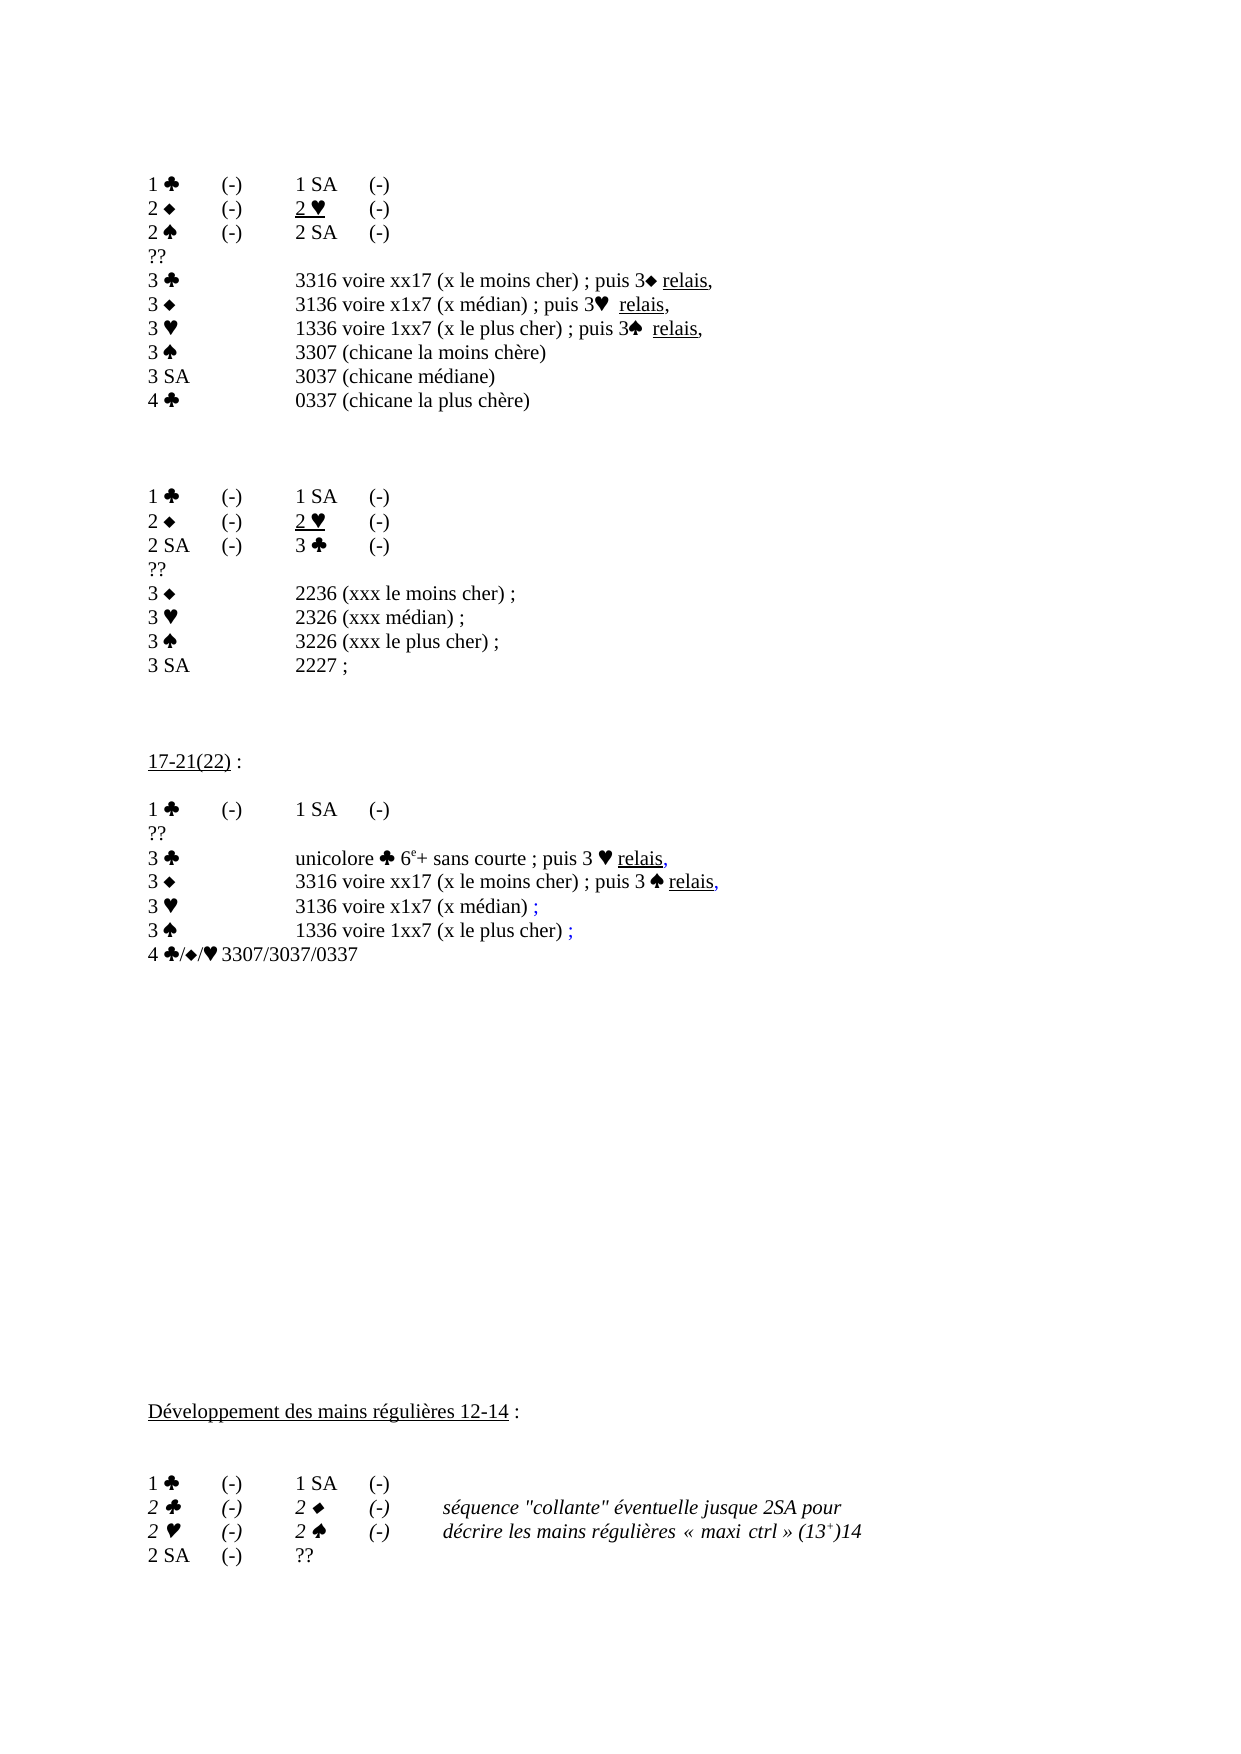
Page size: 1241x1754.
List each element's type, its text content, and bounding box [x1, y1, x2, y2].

text Développement des mains régulières 12-14 : [148, 1399, 1093, 1423]
text 2 (-) 2 (-) séquence "collante" éventuelle jusque 2SA pour [148, 1495, 1093, 1519]
text 1 (-) 1 SA (-) [148, 797, 1093, 821]
text ?? [148, 244, 1093, 268]
text 2 (-) 2 (-) [148, 196, 1093, 220]
text 3 1336 voire 1xx7 (x le plus cher) ; puis 3 relais, [148, 316, 1093, 340]
text 3 1336 voire 1xx7 (x le plus cher) ; [148, 918, 1093, 942]
text 3 2326 (xxx médian) ; [148, 605, 1093, 629]
text 4 0337 (chicane la plus chère) [148, 388, 1093, 412]
text 3 SA 2227 ; [148, 653, 1093, 677]
text 4 // 3307/3037/0337 [148, 942, 1093, 966]
text 2 (-) 2 (-) décrire les mains régulières « maxi ctrl » (13+)14 [148, 1519, 1093, 1543]
text ?? [148, 821, 1093, 845]
text 1 (-) 1 SA (-) [148, 484, 1093, 508]
text 3 3136 voire x1x7 (x médian) ; [148, 893, 1093, 918]
text 3 SA 3037 (chicane médiane) [148, 364, 1093, 388]
text 2 SA (-) 3 (-) [148, 533, 1093, 557]
text 3 3226 (xxx le plus cher) ; [148, 629, 1093, 653]
text 3 3307 (chicane la moins chère) [148, 340, 1093, 364]
text 3 3316 voire xx17 (x le moins cher) ; puis 3 relais, [148, 268, 1093, 292]
text 3 unicolore 6e+ sans courte ; puis 3 relais, [148, 845, 1093, 869]
text 1 (-) 1 SA (-) [148, 172, 1093, 196]
text 2 SA (-) ?? [148, 1543, 1093, 1567]
text 17-21(22) : [148, 749, 1093, 773]
text 1 (-) 1 SA (-) [148, 1471, 1093, 1495]
text 3 2236 (xxx le moins cher) ; [148, 581, 1093, 605]
text 3 3136 voire x1x7 (x médian) ; puis 3 relais, [148, 292, 1093, 316]
text 2 (-) 2 SA (-) [148, 220, 1093, 244]
text 3 3316 voire xx17 (x le moins cher) ; puis 3 relais, [148, 869, 1093, 893]
text ?? [148, 557, 1093, 581]
text 2 (-) 2 (-) [148, 508, 1093, 533]
